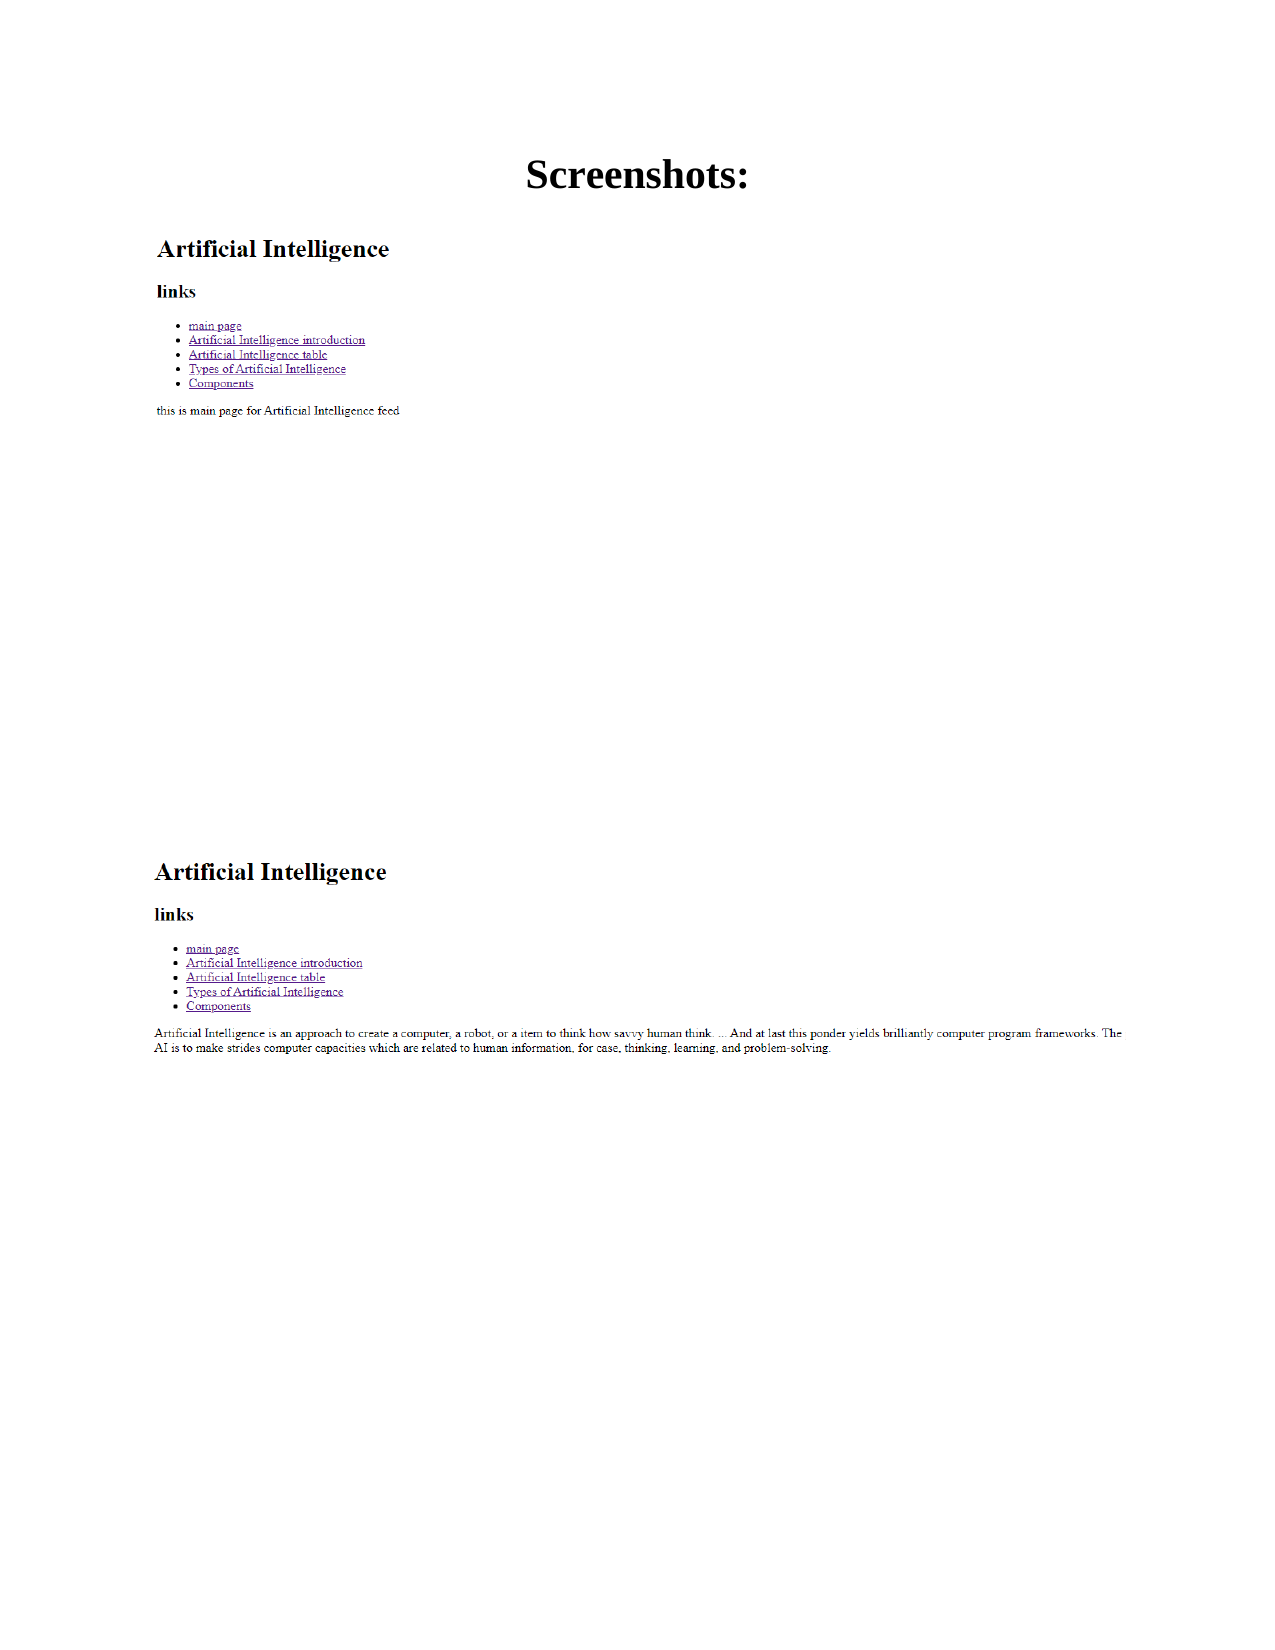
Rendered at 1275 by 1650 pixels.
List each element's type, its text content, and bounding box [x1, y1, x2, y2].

picture [150, 849, 1125, 1329]
picture [150, 226, 1125, 706]
text Screenshots: [150, 150, 1125, 198]
